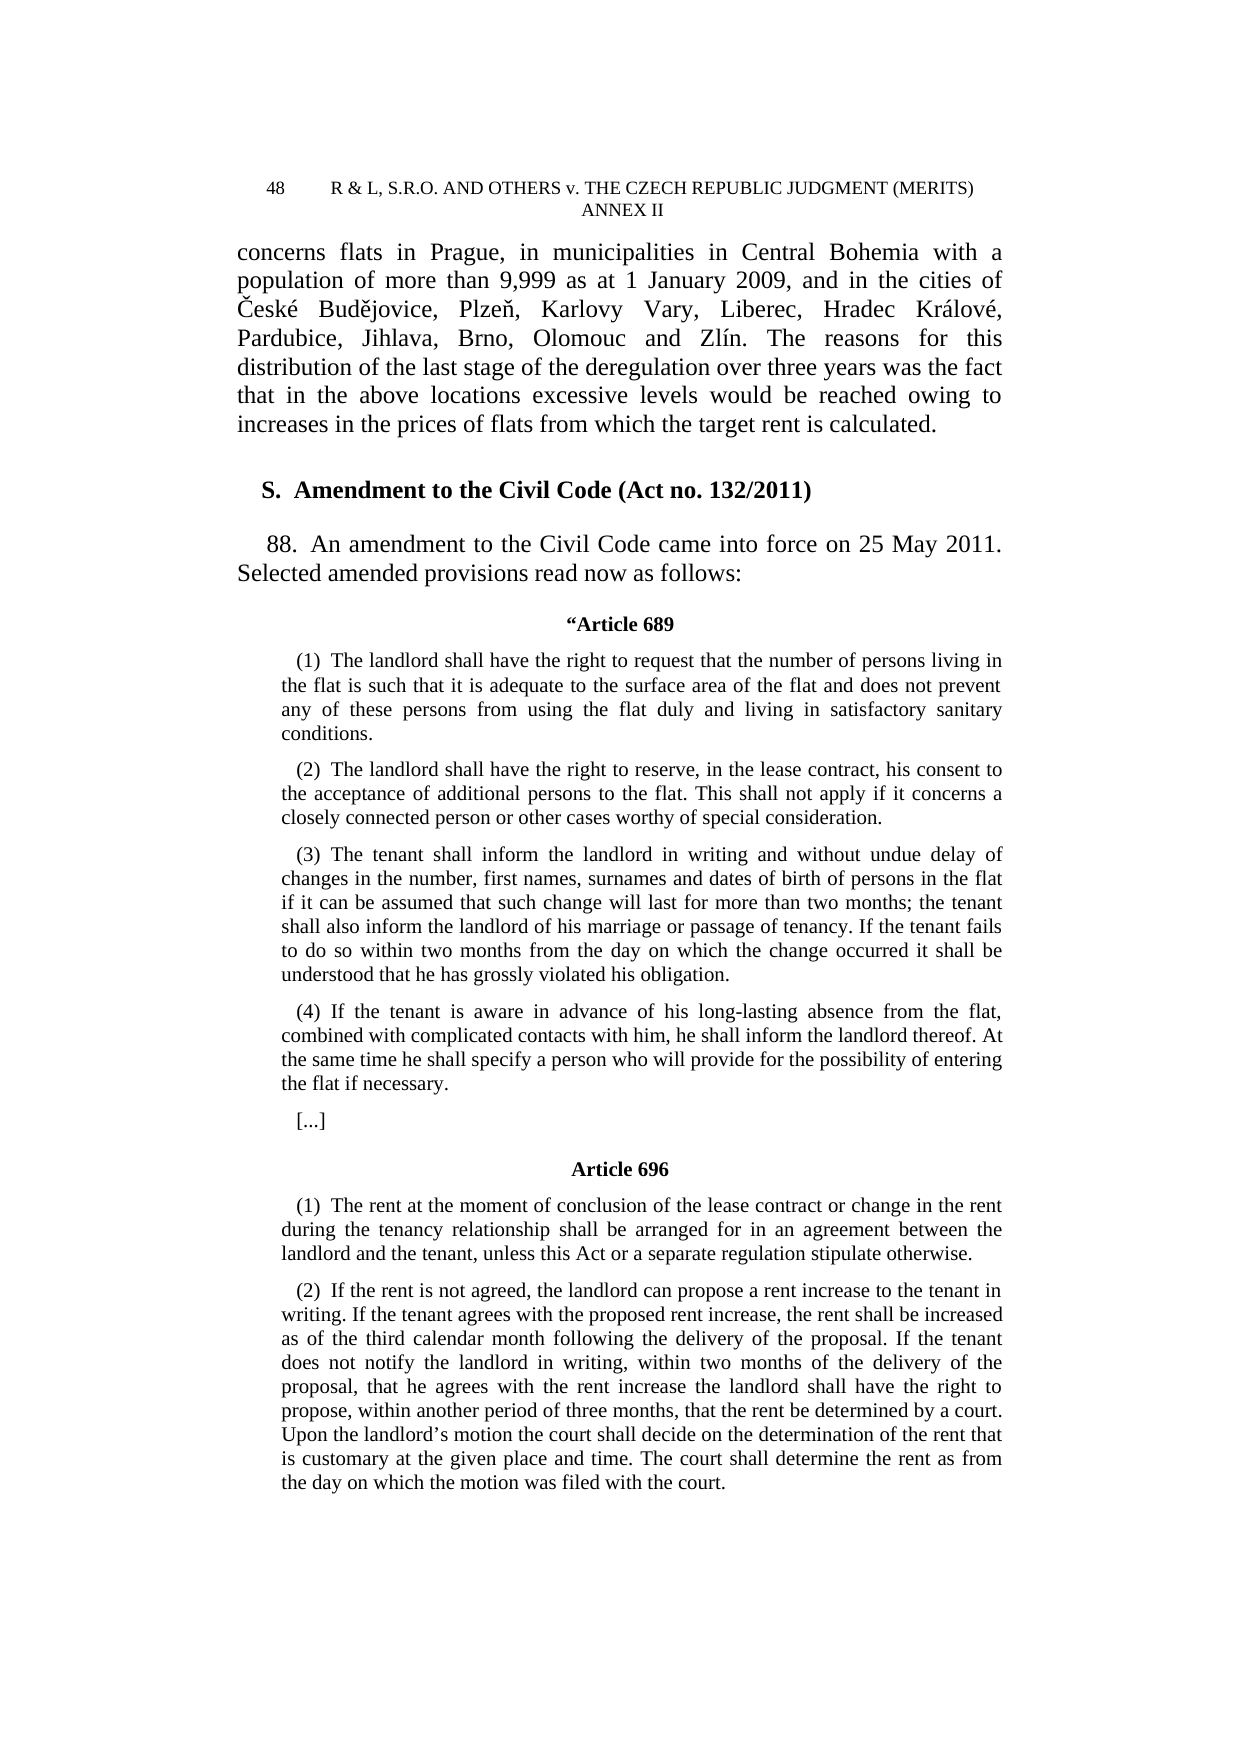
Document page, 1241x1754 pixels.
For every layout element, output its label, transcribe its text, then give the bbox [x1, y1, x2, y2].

text (1) The rent at the moment of conclusion of the lease contract or change in the rent during the tenancy relationship shall be arranged for in an agreement between the landlord and the tenant, unless this Act or a separate regulation stipulate otherwise. [281, 1193, 1003, 1265]
text (1) The landlord shall have the right to request that the number of persons living in the flat is such that it is adequate to the surface area of the flat and does not prevent any of these persons from using the flat duly and living in satisfactory sanitary conditions. [281, 648, 1003, 745]
text (2) The landlord shall have the right to reserve, in the lease contract, his consent to the acceptance of additional persons to the flat. This shall not apply if it concerns a closely connected person or other cases worthy of special consideration. [281, 757, 1003, 829]
text [...] [281, 1107, 1003, 1132]
title Article 696 [237, 1157, 1003, 1181]
title “Article 689 [237, 612, 1003, 636]
text (2) If the rent is not agreed, the landlord can propose a rent increase to the tenant in writing. If the tenant agrees with the proposed rent increase, the rent shall be increased as of the third calendar month following the delivery of the proposal. If the tenant does not notify the landlord in writing, within two months of the delivery of the proposal, that he agrees with the rent increase the landlord shall have the right to propose, within another period of three months, that the rent be determined by a court. Upon the landlord’s motion the court shall decide on the determination of the rent that is customary at the given place and time. The court shall determine the rent as from the day on which the motion was filed with the court. [281, 1278, 1003, 1494]
text (4) If the tenant is aware in advance of his long-lasting absence from the flat, combined with complicated contacts with him, he shall inform the landlord thereof. At the same time he shall specify a person who will provide for the possibility of entering the flat if necessary. [281, 999, 1003, 1095]
subtitle S. Amendment to the Civil Code (Act no. 132/2011) [261, 476, 1003, 504]
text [237, 237, 1003, 438]
text 89. An amendment to the Civil Code came into force on 25 May 2011. Selected amended provisions read now as follows: [237, 529, 1003, 587]
text (3) The tenant shall inform the landlord in writing and without undue delay of changes in the number, first names, surnames and dates of birth of persons in the flat if it can be assumed that such change will last for more than two months; the tenant shall also inform the landlord of his marriage or passage of tenancy. If the tenant fails to do so within two months from the day on which the change occurred it shall be understood that he has grossly violated his obligation. [281, 842, 1003, 986]
